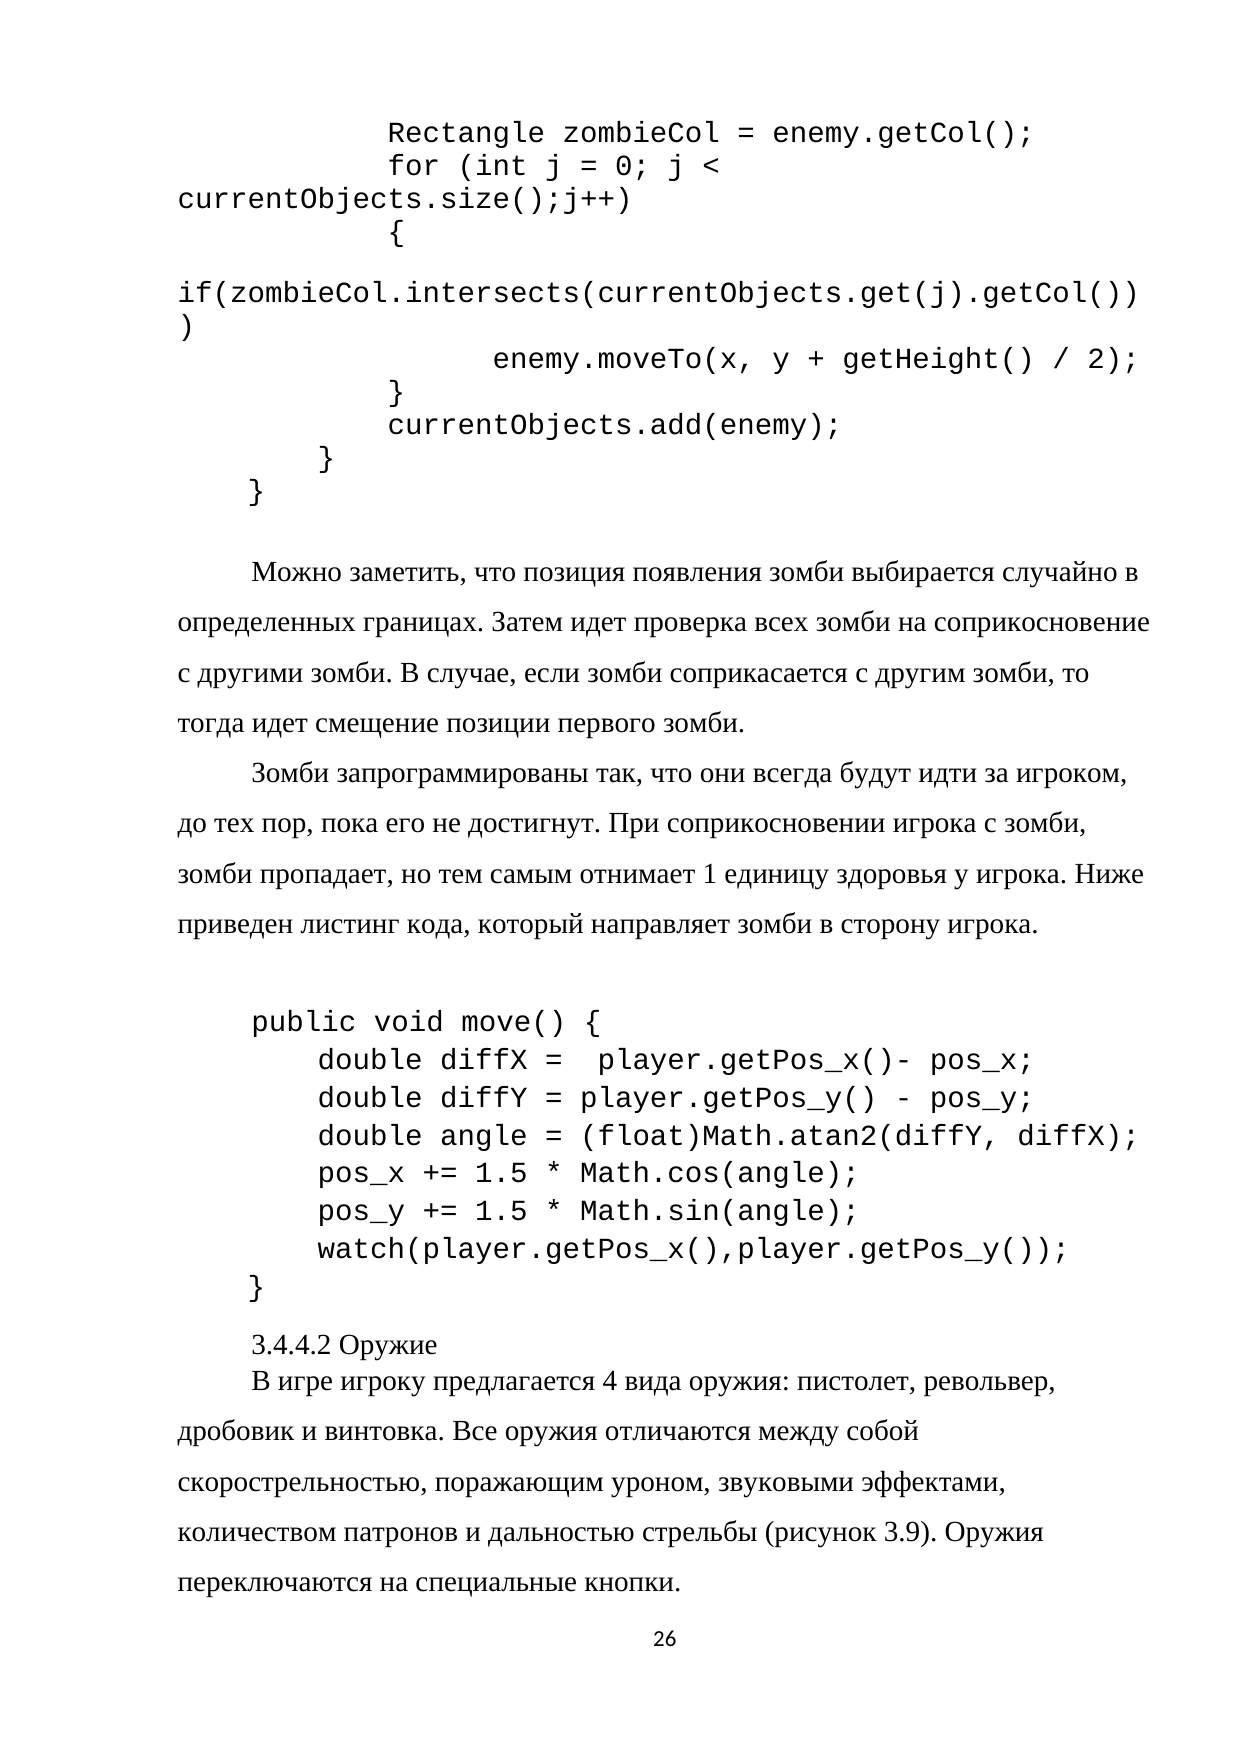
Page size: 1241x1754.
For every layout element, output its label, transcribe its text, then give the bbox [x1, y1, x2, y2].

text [177, 118, 1152, 537]
text public void move() { double diffX = player.getPos_x()- pos_x; double diffY = player.getPos_y() - pos_y; double angle = (float)Math.atan2(diffY, diffX); pos_x += 1.5 * Math.cos(angle); pos_y += 1.5 * Math.sin(angle); watch(player.getPos_x(),player.getPos_y()); } [177, 1007, 1152, 1305]
text Зомби запрограммированы так, что они всегда будут идти за игроком, до тех пор, пока его не достигнут. При соприкосновении игрока с зомби, зомби пропадает, но тем самым отнимает 1 единицу здоровья у игрока. Ниже приведен листинг кода, который направляет зомби в сторону игрока. [177, 755, 1152, 940]
text В игре игроку предлагается 4 вида оружия: пистолет, револьвер, дробовик и винтовка. Все оружия отличаются между собой скорострельностью, поражающим уроном, звуковыми эффектами, количеством патронов и дальностью стрельбы (рисунок 3.9). Оружия переключаются на специальные кнопки. [177, 1363, 1152, 1598]
subtitle 3.4.4.2 Оружие [177, 1327, 1152, 1360]
text Можно заметить, что позиция появления зомби выбирается случайно в определенных границах. Затем идет проверка всех зомби на соприкосновение с другими зомби. В случае, если зомби соприкасается с другим зомби, то тогда идет смещение позиции первого зомби. [177, 554, 1152, 738]
